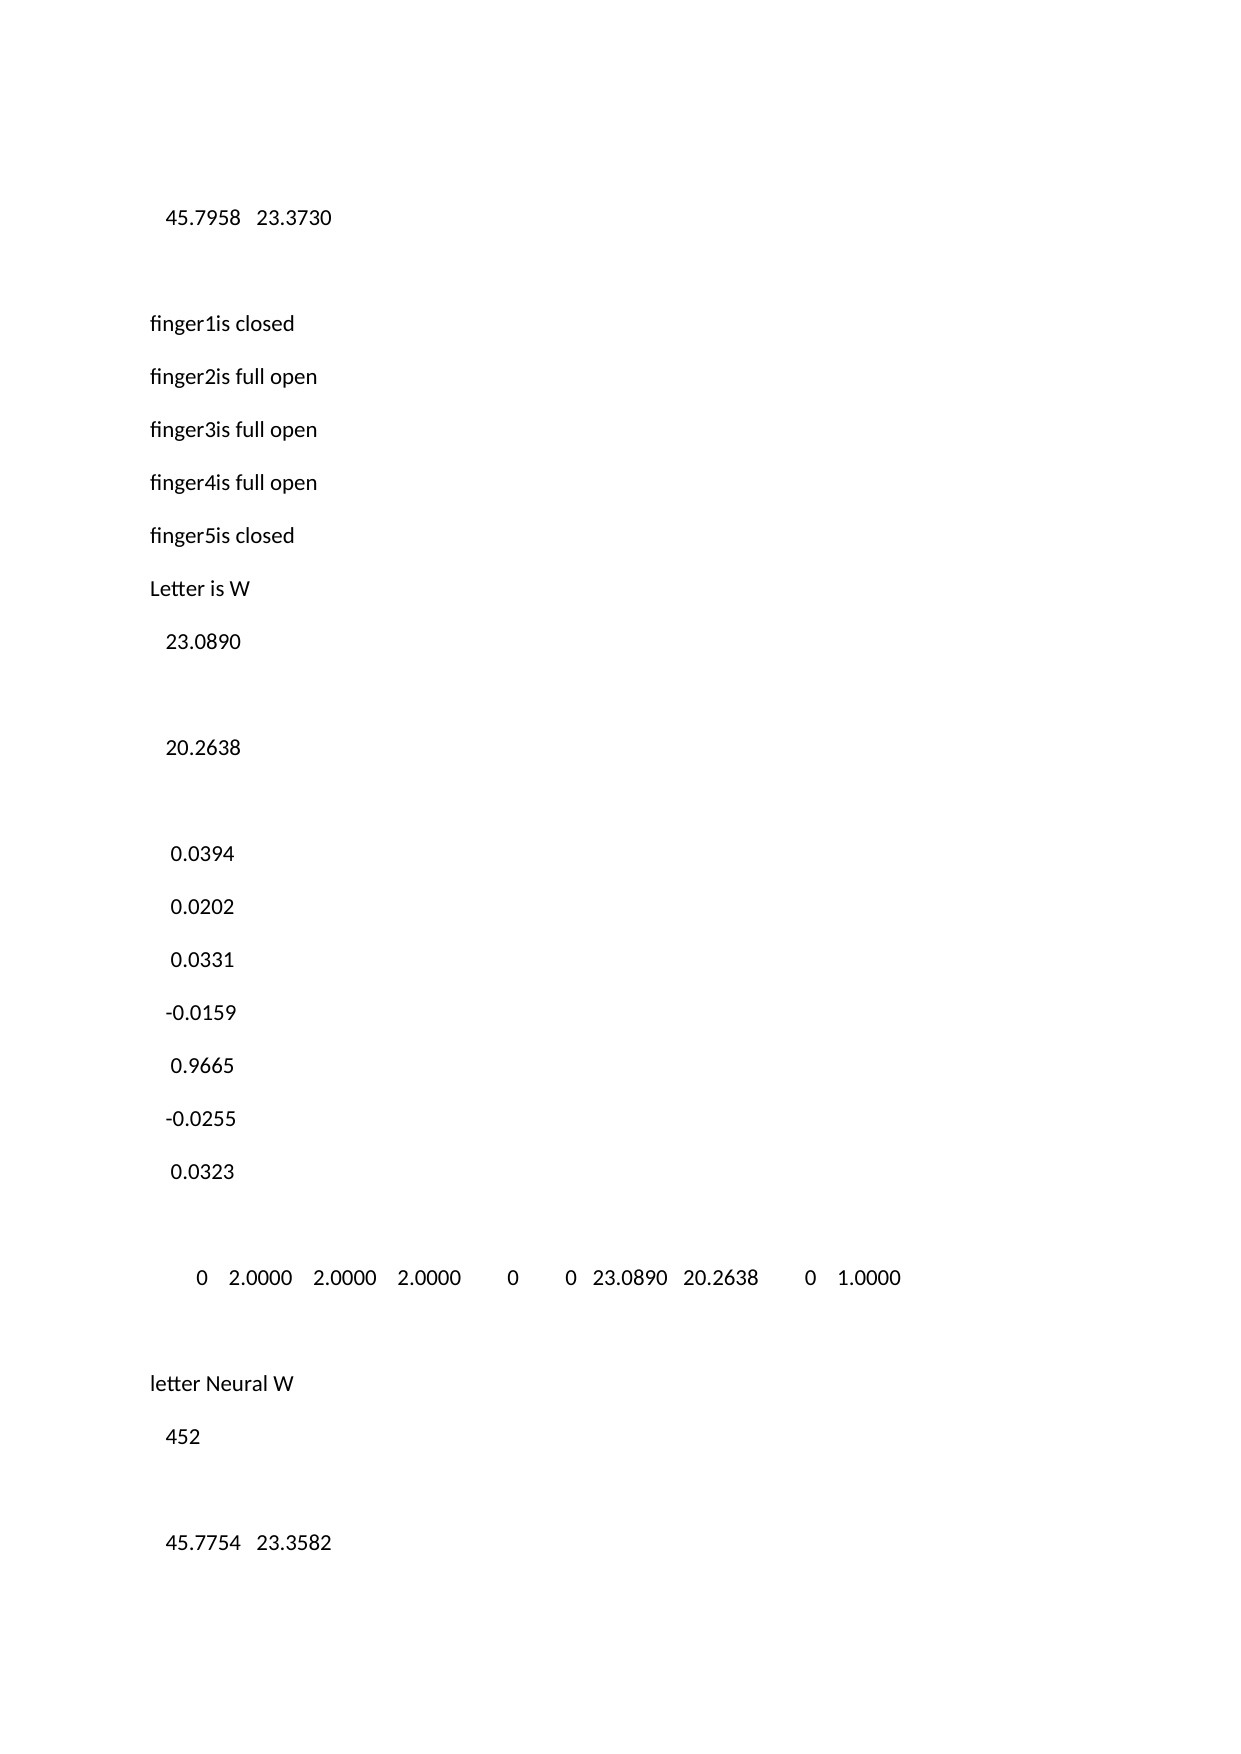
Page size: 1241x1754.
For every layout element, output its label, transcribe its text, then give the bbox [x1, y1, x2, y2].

text finger4is full open [150, 468, 1090, 496]
text finger2is full open [150, 362, 1090, 390]
text Letter is W [150, 574, 1090, 602]
text 0.9665 [150, 1051, 1090, 1079]
text 20.2638 [150, 733, 1090, 761]
text 0.0331 [150, 945, 1090, 973]
text 45.7958 23.3730 [150, 203, 1090, 231]
text finger5is closed [150, 521, 1090, 549]
text 23.0890 [150, 627, 1090, 655]
text 0.0323 [150, 1157, 1090, 1185]
text -0.0255 [150, 1104, 1090, 1132]
text finger1is closed [150, 309, 1090, 337]
text 0.0202 [150, 892, 1090, 920]
text finger3is full open [150, 415, 1090, 443]
text 0 2.0000 2.0000 2.0000 0 0 23.0890 20.2638 0 1.0000 [150, 1263, 1090, 1291]
text -0.0159 [150, 998, 1090, 1026]
text 0.0394 [150, 839, 1090, 867]
text letter Neural W [150, 1369, 1090, 1397]
text 45.7754 23.3582 [150, 1528, 1090, 1557]
text 452 [150, 1422, 1090, 1451]
